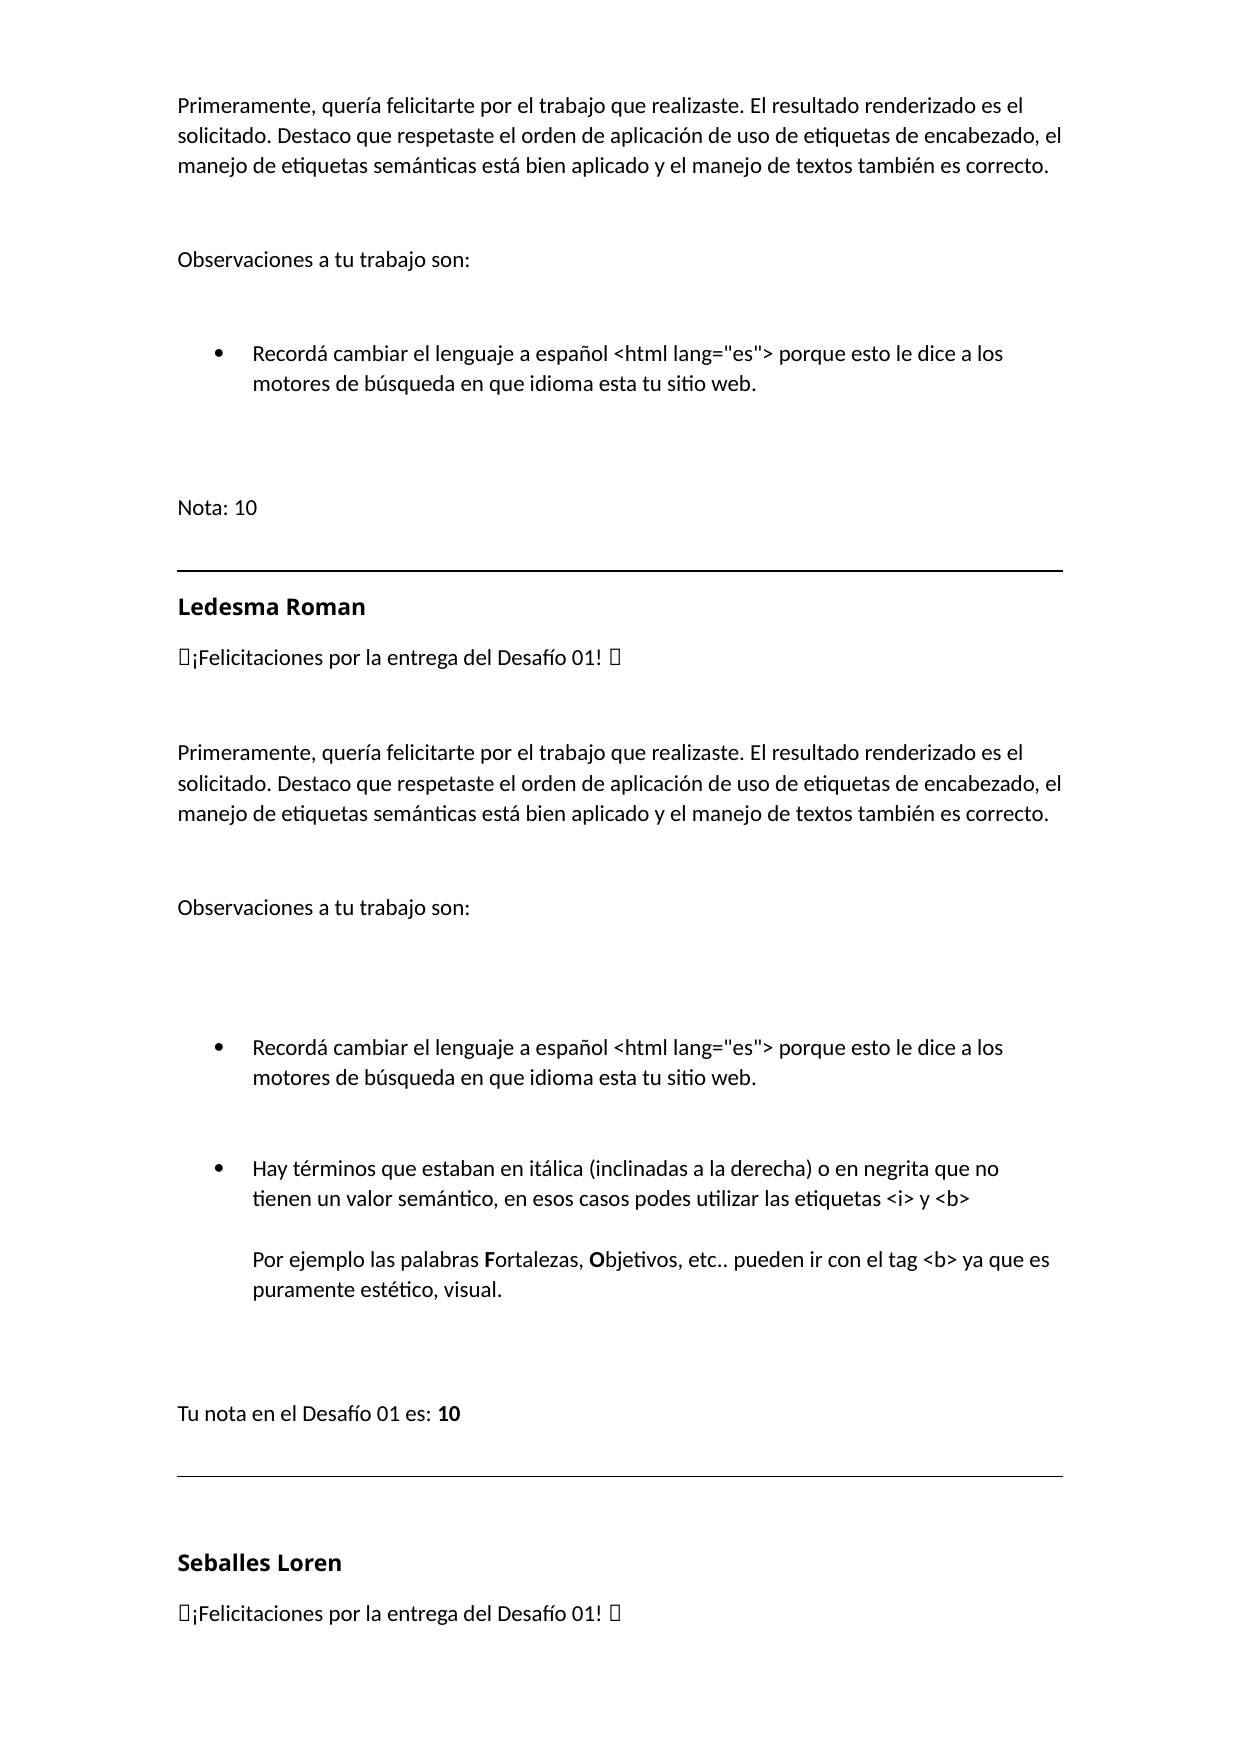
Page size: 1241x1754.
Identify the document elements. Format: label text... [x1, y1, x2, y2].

text Tu nota en el Desafío 01 es: 10 [177, 1399, 1063, 1427]
text Primeramente, quería felicitarte por el trabajo que realizaste. El resultado renderizado es el solicitado. Destaco que respetaste el orden de aplicación de uso de etiquetas de encabezado, el manejo de etiquetas semánticas está bien aplicado y el manejo de textos también es correcto. [177, 738, 1063, 827]
text Observaciones a tu trabajo son: [177, 893, 1063, 921]
text Nota: 10 [177, 493, 1063, 521]
text Seballes Loren [177, 1547, 1063, 1578]
text Primeramente, quería felicitarte por el trabajo que realizaste. El resultado renderizado es el solicitado. Destaco que respetaste el orden de aplicación de uso de etiquetas de encabezado, el manejo de etiquetas semánticas está bien aplicado y el manejo de textos también es correcto. [177, 91, 1063, 180]
list Recordá cambiar el lenguaje a español <html lang="es"> porque esto le dice a los motores de búsqueda en que idioma esta tu sitio web. [215, 339, 1063, 397]
text 🎉¡Felicitaciones por la entrega del Desafío 01! 🎉 [177, 1597, 1063, 1628]
text Observaciones a tu trabajo son: [177, 245, 1063, 273]
list Recordá cambiar el lenguaje a español <html lang="es"> porque esto le dice a los motores de búsqueda en que idioma esta tu sitio web. [215, 1033, 1063, 1091]
text Ledesma Roman [177, 591, 1063, 622]
list Por ejemplo las palabras Fortalezas, Objetivos, etc.. pueden ir con el tag <b> ya que es puramente estético, visual. [252, 1245, 1063, 1303]
text 🎉¡Felicitaciones por la entrega del Desafío 01! 🎉 [177, 641, 1063, 672]
list Hay términos que estaban en itálica (inclinadas a la derecha) o en negrita que no tienen un valor semántico, en esos casos podes utilizar las etiquetas <i> y <b> [215, 1154, 1063, 1212]
